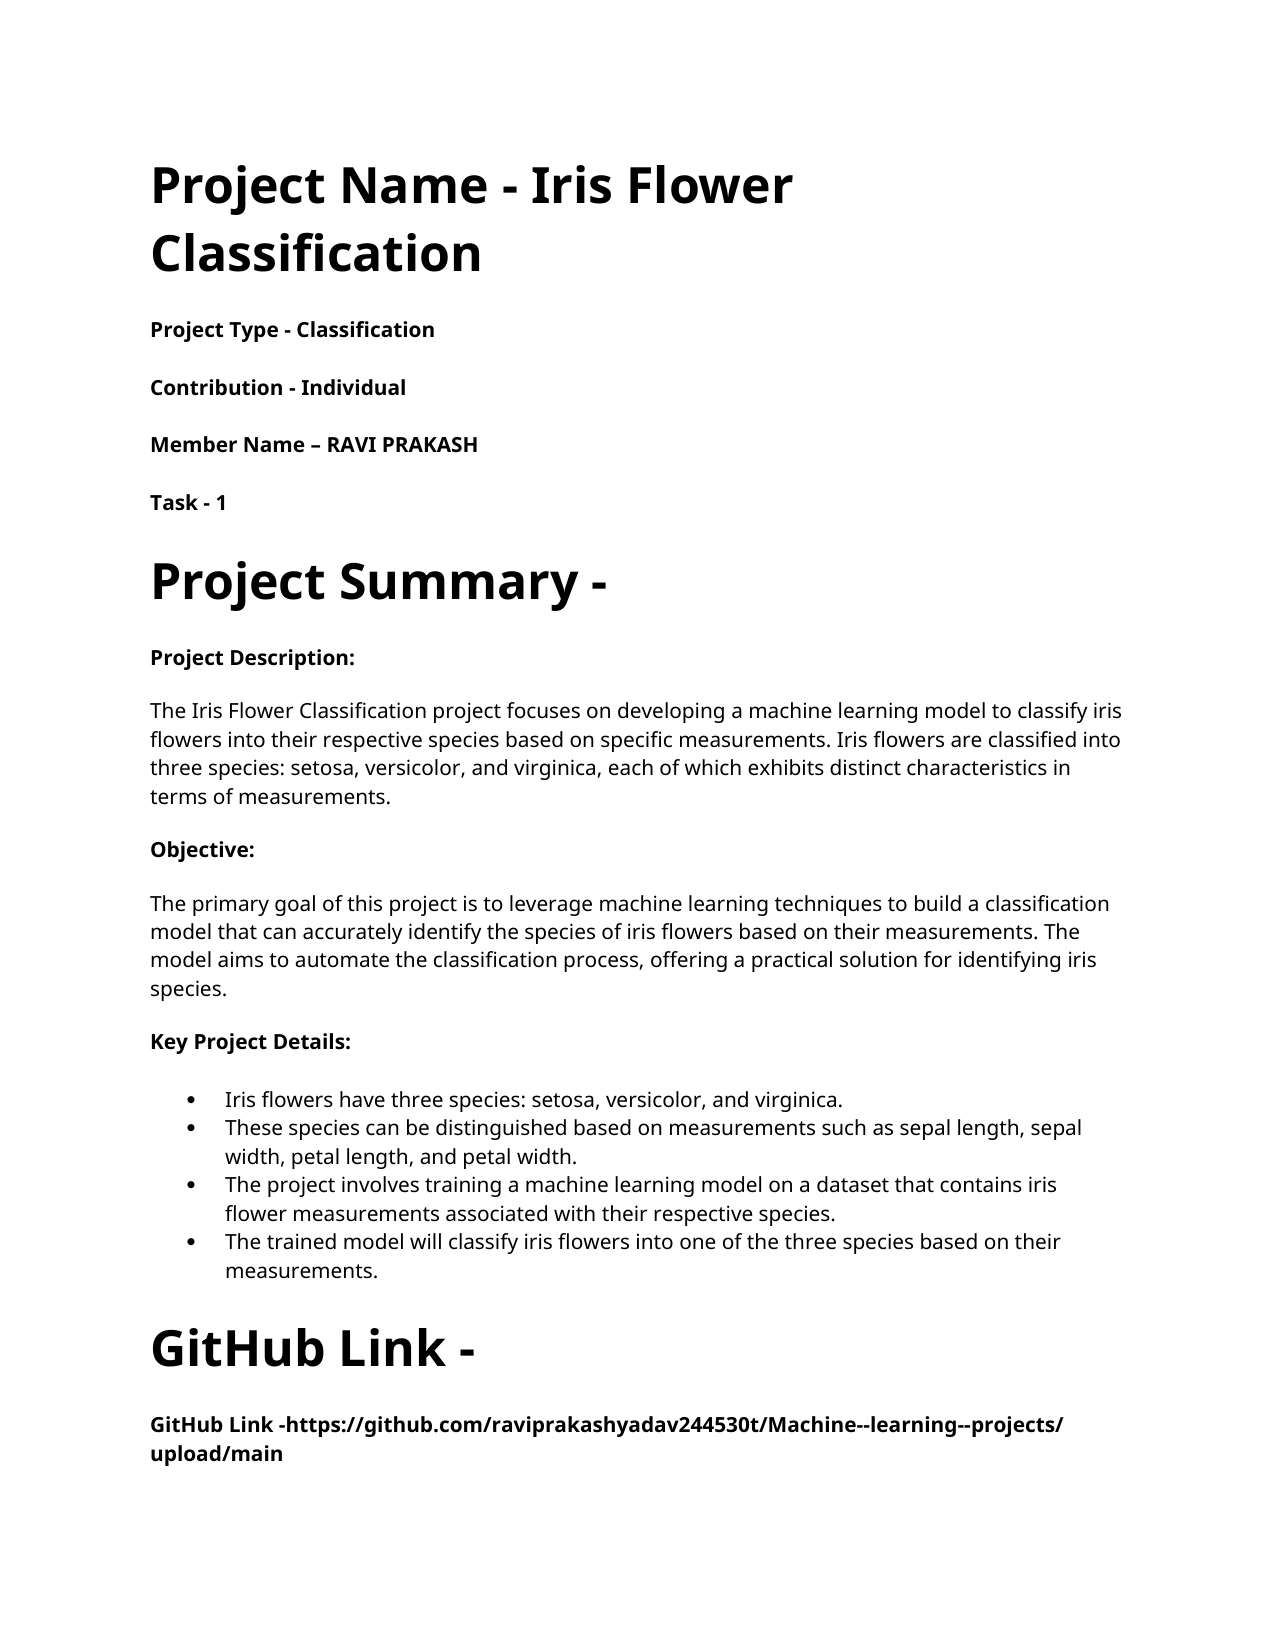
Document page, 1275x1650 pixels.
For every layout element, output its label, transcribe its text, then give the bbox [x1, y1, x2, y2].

text Project Type - Classification [150, 315, 1125, 344]
list The trained model will classify iris flowers into one of the three species based on their measurements. [187, 1227, 1125, 1284]
text The Iris Flower Classification project focuses on developing a machine learning model to classify iris flowers into their respective species based on specific measurements. Iris flowers are classified into three species: setosa, versicolor, and virginica, each of which exhibits distinct characteristics in terms of measurements. [150, 697, 1125, 810]
text Contribution - Individual [150, 373, 1125, 401]
text Project Description: [150, 643, 1125, 672]
text GitHub Link - [150, 1313, 1125, 1381]
text Project Name - Iris Flower Classification [150, 150, 1125, 286]
text Key Project Details: [150, 1027, 1125, 1056]
list The project involves training a machine learning model on a dataset that contains iris flower measurements associated with their respective species. [187, 1170, 1125, 1227]
text Task - 1 [150, 488, 1125, 517]
text Member Name – RAVI PRAKASH [150, 431, 1125, 459]
text GitHub Link -https://github.com/raviprakashyadav244530t/Machine--learning--projects/upload/main [150, 1411, 1125, 1467]
text Objective: [150, 835, 1125, 864]
list These species can be distinguished based on measurements such as sepal length, sepal width, petal length, and petal width. [187, 1113, 1125, 1170]
text Project Summary - [150, 546, 1125, 614]
text The primary goal of this project is to leverage machine learning techniques to build a classification model that can accurately identify the species of iris flowers based on their measurements. The model aims to automate the classification process, offering a practical solution for identifying iris species. [150, 889, 1125, 1002]
list Iris flowers have three species: setosa, versicolor, and virginica. [187, 1085, 1125, 1113]
